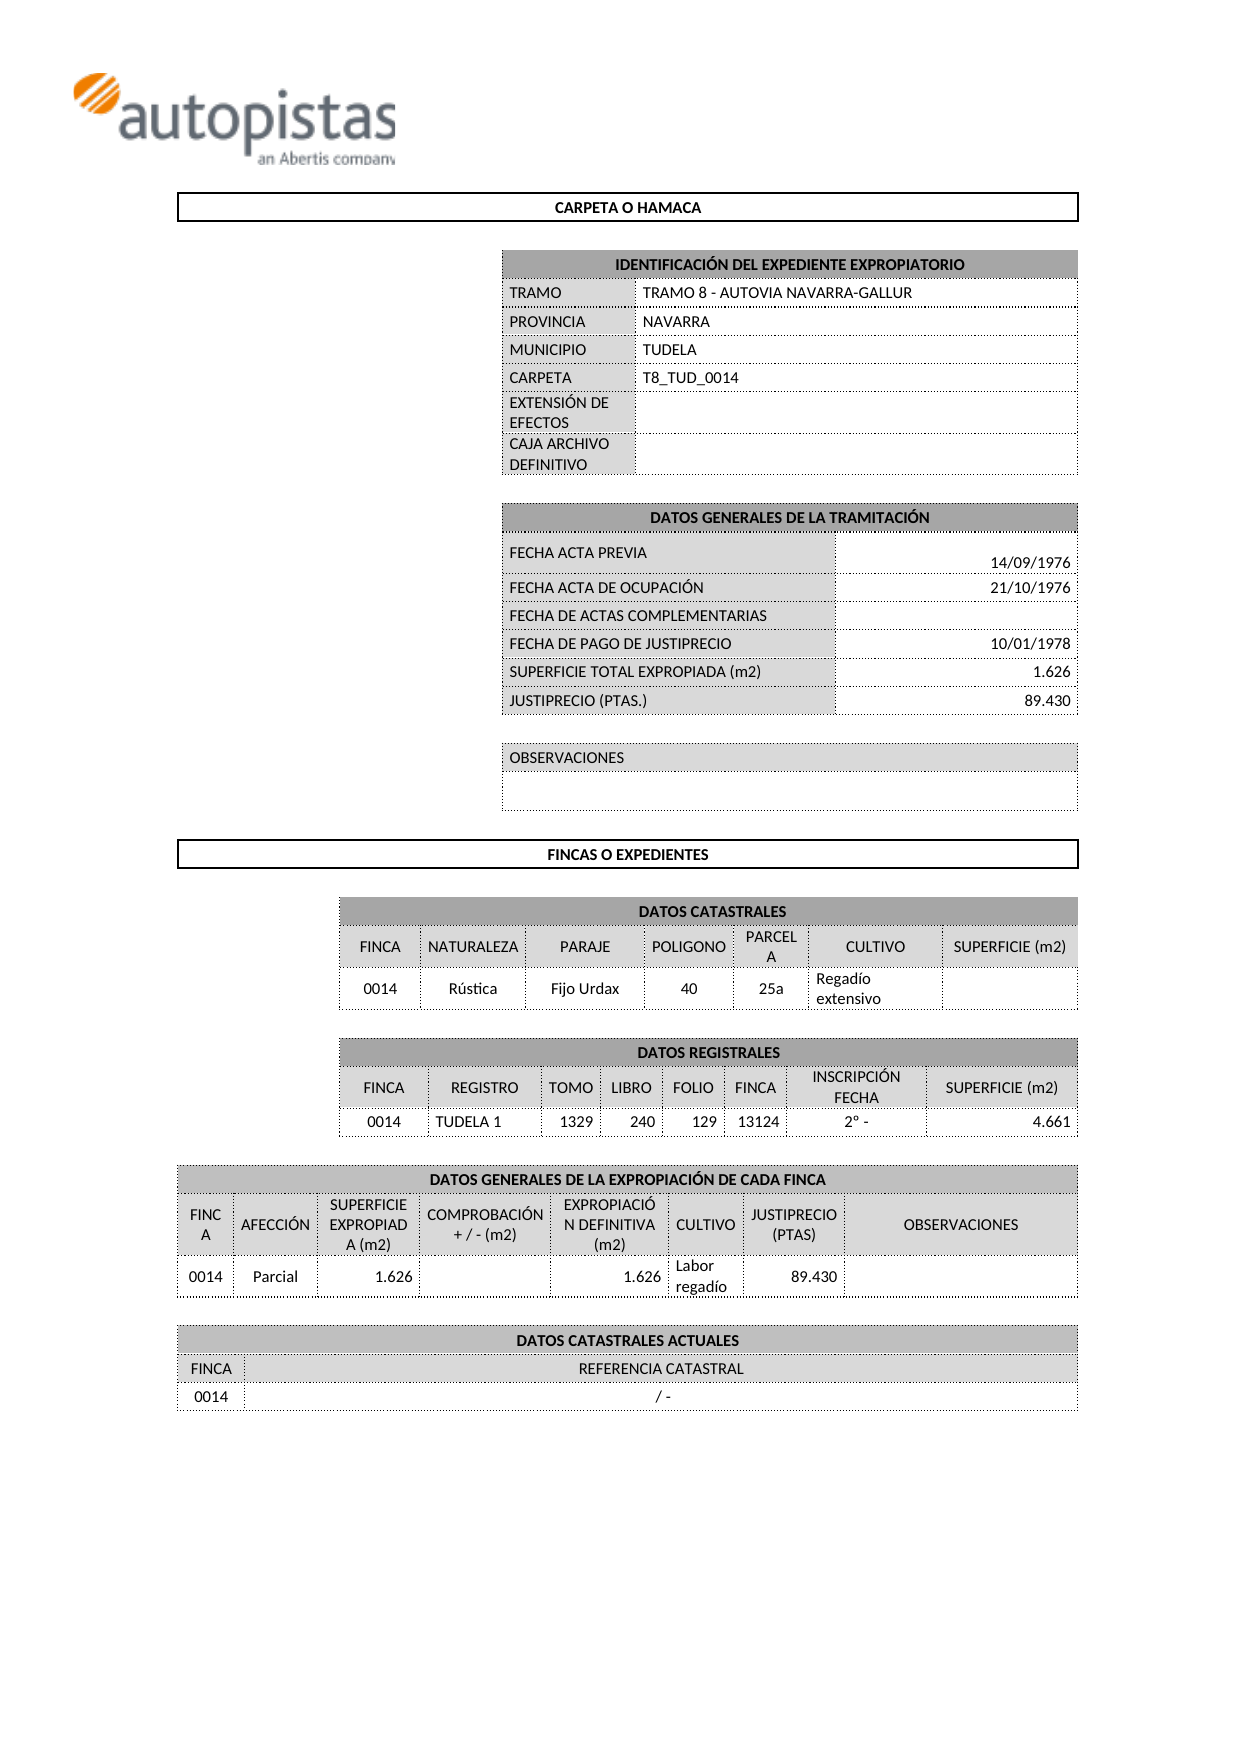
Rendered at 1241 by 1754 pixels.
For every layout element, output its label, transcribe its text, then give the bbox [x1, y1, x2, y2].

table_cell CULTIVO [809, 925, 942, 967]
table_header DATOS CATASTRALES [340, 897, 1078, 925]
table_cell LIBRO [600, 1066, 662, 1107]
table_cell CARPETA [502, 363, 635, 391]
table_cell NATURALEZA [421, 925, 526, 967]
table_header DATOS GENERALES DE LA TRAMITACIÓN [502, 503, 1078, 531]
table_cell 0014 [340, 967, 421, 1008]
table_cell FINCA [340, 1066, 428, 1107]
table_cell 129 [662, 1108, 724, 1136]
table_cell FOLIO [662, 1066, 724, 1107]
table_cell Parcial [233, 1255, 317, 1296]
table_cell 13124 [724, 1108, 787, 1136]
table_cell COMPROBACIÓN + / - (m2) [420, 1193, 551, 1255]
table_cell / - [244, 1382, 1078, 1410]
table_cell 1329 [541, 1108, 600, 1136]
table_cell SUPERFICIE (m2) [942, 925, 1078, 967]
table_cell EXTENSIÓN DE EFECTOS [502, 391, 635, 432]
table_cell JUSTIPRECIO (PTAS.) [502, 686, 835, 714]
table_header DATOS GENERALES DE LA EXPROPIACIÓN DE CADA FINCA [178, 1165, 1078, 1193]
table_cell FINCA [178, 1354, 244, 1382]
table_cell PROVINCIA [502, 306, 635, 334]
table_cell 89.430 [744, 1255, 844, 1296]
table_cell 0014 [178, 1382, 244, 1410]
table_cell 2º - [787, 1108, 926, 1136]
table_cell POLIGONO [645, 925, 733, 967]
table_cell [835, 601, 1078, 629]
table_cell TRAMO 8 - AUTOVIA NAVARRA-GALLUR [635, 278, 1078, 306]
table_header [902, 743, 1078, 771]
table_cell FECHA DE PAGO DE JUSTIPRECIO [502, 629, 835, 657]
table_cell [844, 1255, 1078, 1296]
table_cell [420, 1255, 551, 1296]
table_cell INSCRIPCIÓN FECHA [787, 1066, 926, 1107]
table_cell [635, 391, 1078, 432]
table_cell 1.626 [835, 658, 1078, 686]
table_cell FECHA DE ACTAS COMPLEMENTARIAS [502, 601, 835, 629]
table_cell FINCA [178, 1193, 233, 1255]
table_cell 21/10/1976 [835, 573, 1078, 601]
table_cell 89.430 [835, 686, 1078, 714]
table_cell FECHA ACTA PREVIA [502, 531, 835, 573]
table_header FINCAS O EXPEDIENTES [179, 841, 1077, 867]
table_cell 40 [645, 967, 733, 1008]
table_cell Rústica [421, 967, 526, 1008]
table_cell OBSERVACIONES [844, 1193, 1078, 1255]
table_cell [635, 433, 1078, 474]
table_cell TRAMO [502, 278, 635, 306]
table_cell JUSTIPRECIO (PTAS) [744, 1193, 844, 1255]
table_cell REGISTRO [428, 1066, 541, 1107]
table_cell FINCA [724, 1066, 787, 1107]
table_header OBSERVACIONES [502, 743, 902, 771]
table_cell T8_TUD_0014 [635, 363, 1078, 391]
table_header DATOS REGISTRALES [340, 1038, 1078, 1066]
table_cell TOMO [541, 1066, 600, 1107]
table_cell 10/01/1978 [835, 629, 1078, 657]
table_cell PARAJE [526, 925, 644, 967]
table_cell FINCA [340, 925, 421, 967]
table_cell Regadío extensivo [809, 967, 942, 1008]
table_cell 0014 [178, 1255, 233, 1296]
table_cell PARCELA [734, 925, 809, 967]
table_cell 0014 [340, 1108, 428, 1136]
table_cell CULTIVO [668, 1193, 744, 1255]
table_cell REFERENCIA CATASTRAL [244, 1354, 1078, 1382]
table_cell TUDELA 1 [428, 1108, 541, 1136]
table_cell Labor regadío [668, 1255, 744, 1296]
table_cell 240 [600, 1108, 662, 1136]
table_cell [942, 967, 1078, 1008]
table_cell 14/09/1976 [835, 531, 1078, 573]
table_cell SUPERFICIE TOTAL EXPROPIADA (m2) [502, 658, 835, 686]
table_cell FECHA ACTA DE OCUPACIÓN [502, 573, 835, 601]
table_cell AFECCIÓN [233, 1193, 317, 1255]
table_cell MUNICIPIO [502, 335, 635, 363]
table_header CARPETA O HAMACA [179, 194, 1077, 220]
table_cell [502, 771, 1078, 810]
table_header IDENTIFICACIÓN DEL EXPEDIENTE EXPROPIATORIO [502, 250, 1078, 278]
table_cell EXPROPIACIÓN DEFINITIVA (m2) [551, 1193, 668, 1255]
table_cell 4.661 [926, 1108, 1078, 1136]
table_cell 1.626 [551, 1255, 668, 1296]
table_cell Fijo Urdax [526, 967, 644, 1008]
table_cell SUPERFICIE (m2) [926, 1066, 1078, 1107]
table_cell 25a [734, 967, 809, 1008]
table_cell 1.626 [317, 1255, 420, 1296]
table_cell SUPERFICIE EXPROPIADA (m2) [317, 1193, 420, 1255]
table_cell TUDELA [635, 335, 1078, 363]
table_cell NAVARRA [635, 306, 1078, 334]
table_cell CAJA ARCHIVO DEFINITIVO [502, 433, 635, 474]
table_header DATOS CATASTRALES ACTUALES [178, 1325, 1078, 1353]
